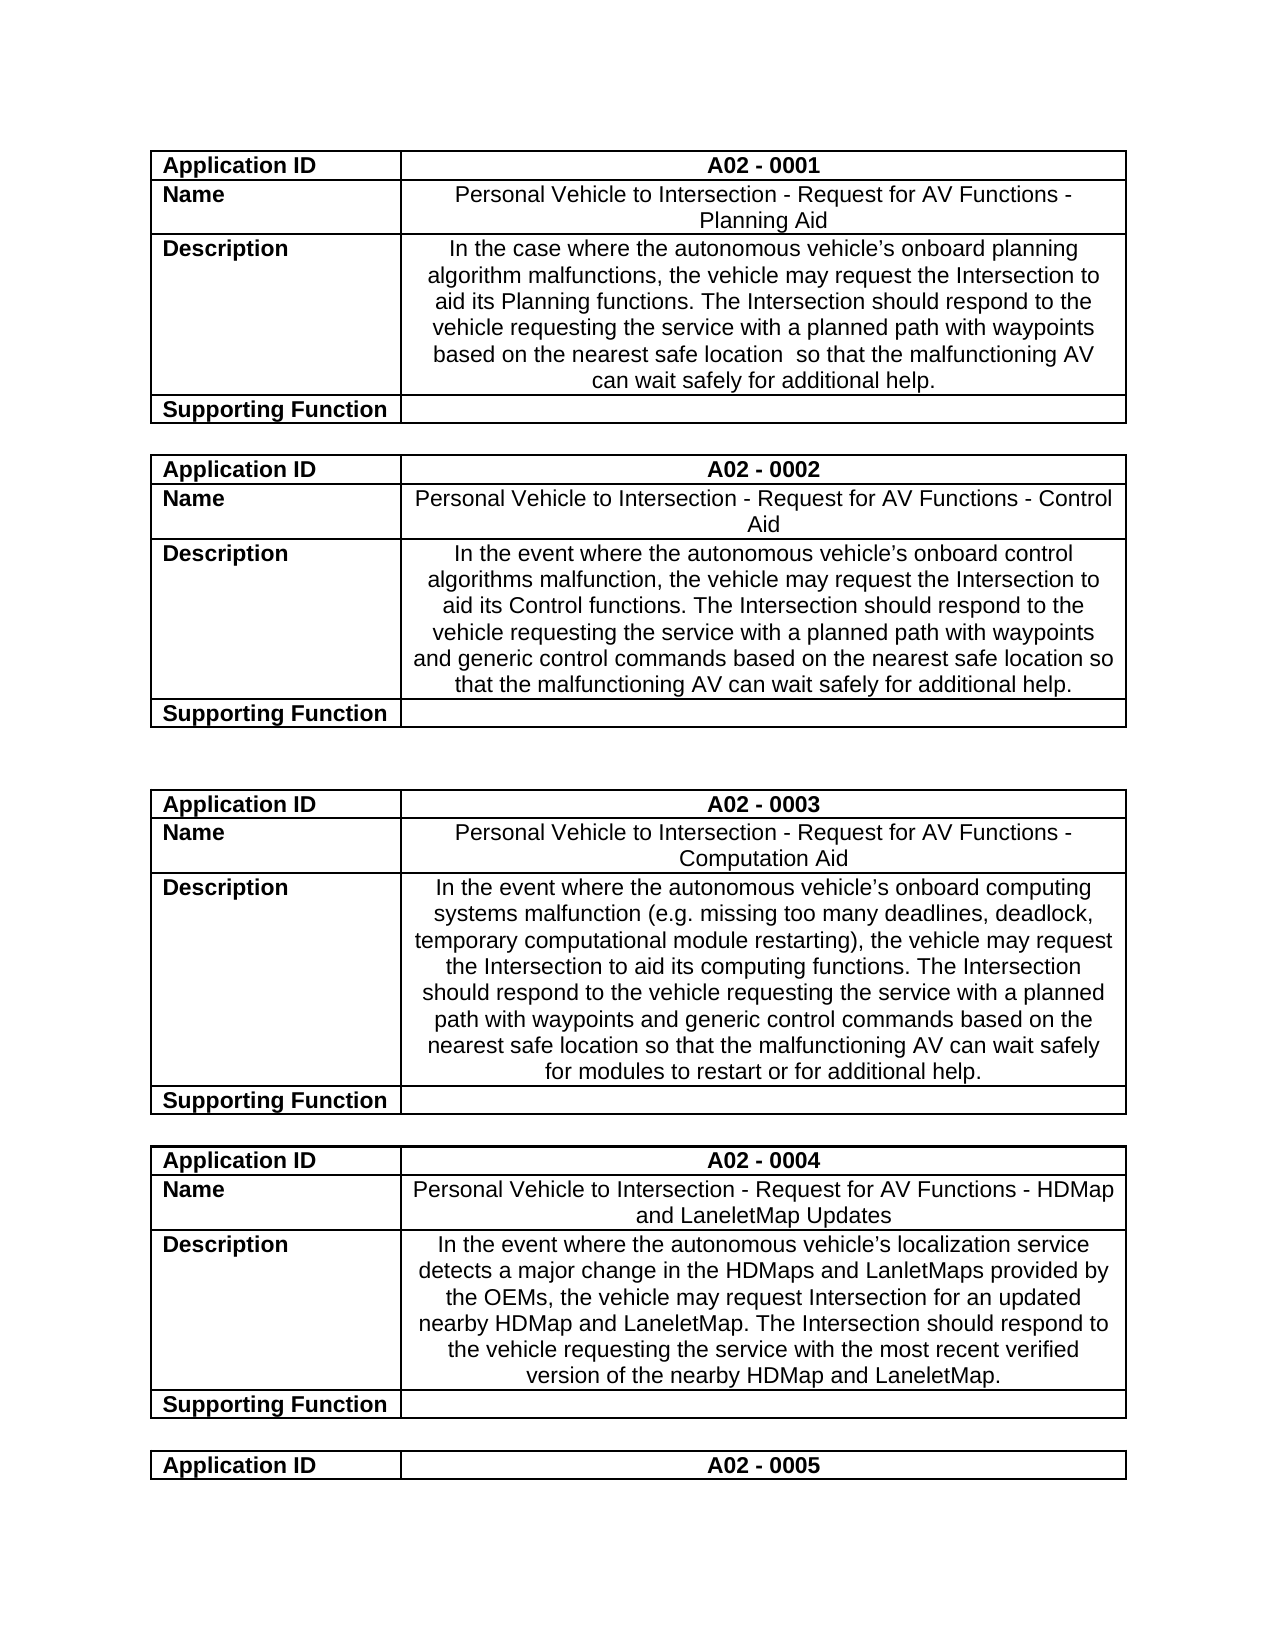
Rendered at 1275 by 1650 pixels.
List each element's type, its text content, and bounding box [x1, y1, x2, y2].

table_header A02 - 0003 [402, 791, 1125, 817]
table_cell [402, 396, 1125, 422]
table_cell [402, 1391, 1125, 1417]
table_cell Supporting Function [152, 396, 400, 422]
table_cell Personal Vehicle to Intersection - Request for AV Functions - HDMap and LaneletMap Updates [402, 1176, 1125, 1229]
table_cell In the event where the autonomous vehicle’s onboard control algorithms malfunction, the vehicle may request the Intersection to aid its Control functions. The Intersection should respond to the vehicle requesting the service with a planned path with waypoints and generic control commands based on the nearest safe location so that the malfunctioning AV can wait safely for additional help. [402, 540, 1125, 698]
table_cell Name [152, 181, 400, 233]
table_cell Personal Vehicle to Intersection - Request for AV Functions - Planning Aid [402, 181, 1125, 233]
table_cell Supporting Function [152, 1391, 400, 1417]
table_cell In the event where the autonomous vehicle’s onboard computing systems malfunction (e.g. missing too many deadlines, deadlock, temporary computational module restarting), the vehicle may request the Intersection to aid its computing functions. The Intersection should respond to the vehicle requesting the service with a planned path with waypoints and generic control commands based on the nearest safe location so that the malfunctioning AV can wait safely for modules to restart or for additional help. [402, 874, 1125, 1085]
table_header Application ID [152, 456, 400, 483]
table_cell Name [152, 485, 400, 537]
table_cell In the case where the autonomous vehicle’s onboard planning algorithm malfunctions, the vehicle may request the Intersection to aid its Planning functions. The Intersection should respond to the vehicle requesting the service with a planned path with waypoints based on the nearest safe location so that the malfunctioning AV can wait safely for additional help. [402, 235, 1125, 393]
table_cell Personal Vehicle to Intersection - Request for AV Functions - Control Aid [402, 485, 1125, 537]
table_cell In the event where the autonomous vehicle’s localization service detects a major change in the HDMaps and LanletMaps provided by the OEMs, the vehicle may request Intersection for an updated nearby HDMap and LaneletMap. The Intersection should respond to the vehicle requesting the service with the most recent verified version of the nearby HDMap and LaneletMap. [402, 1231, 1125, 1389]
table_cell Supporting Function [152, 1087, 400, 1113]
table_cell Supporting Function [152, 700, 400, 726]
table_cell [402, 1087, 1125, 1113]
table_header Application ID [152, 791, 400, 817]
table_header A02 - 0004 [402, 1148, 1125, 1174]
table_cell Description [152, 235, 400, 393]
table_cell Description [152, 1231, 400, 1389]
table_header A02 - 0005 [402, 1452, 1125, 1478]
table_cell Name [152, 819, 400, 872]
table_header Application ID [152, 152, 400, 178]
table_cell Description [152, 540, 400, 698]
table_header A02 - 0002 [402, 456, 1125, 483]
table_cell Personal Vehicle to Intersection - Request for AV Functions - Computation Aid [402, 819, 1125, 872]
table_header Application ID [152, 1148, 400, 1174]
table_cell Description [152, 874, 400, 1085]
table_cell [402, 700, 1125, 726]
table_header A02 - 0001 [402, 152, 1125, 178]
table_header Application ID [152, 1452, 400, 1478]
table_cell Name [152, 1176, 400, 1229]
